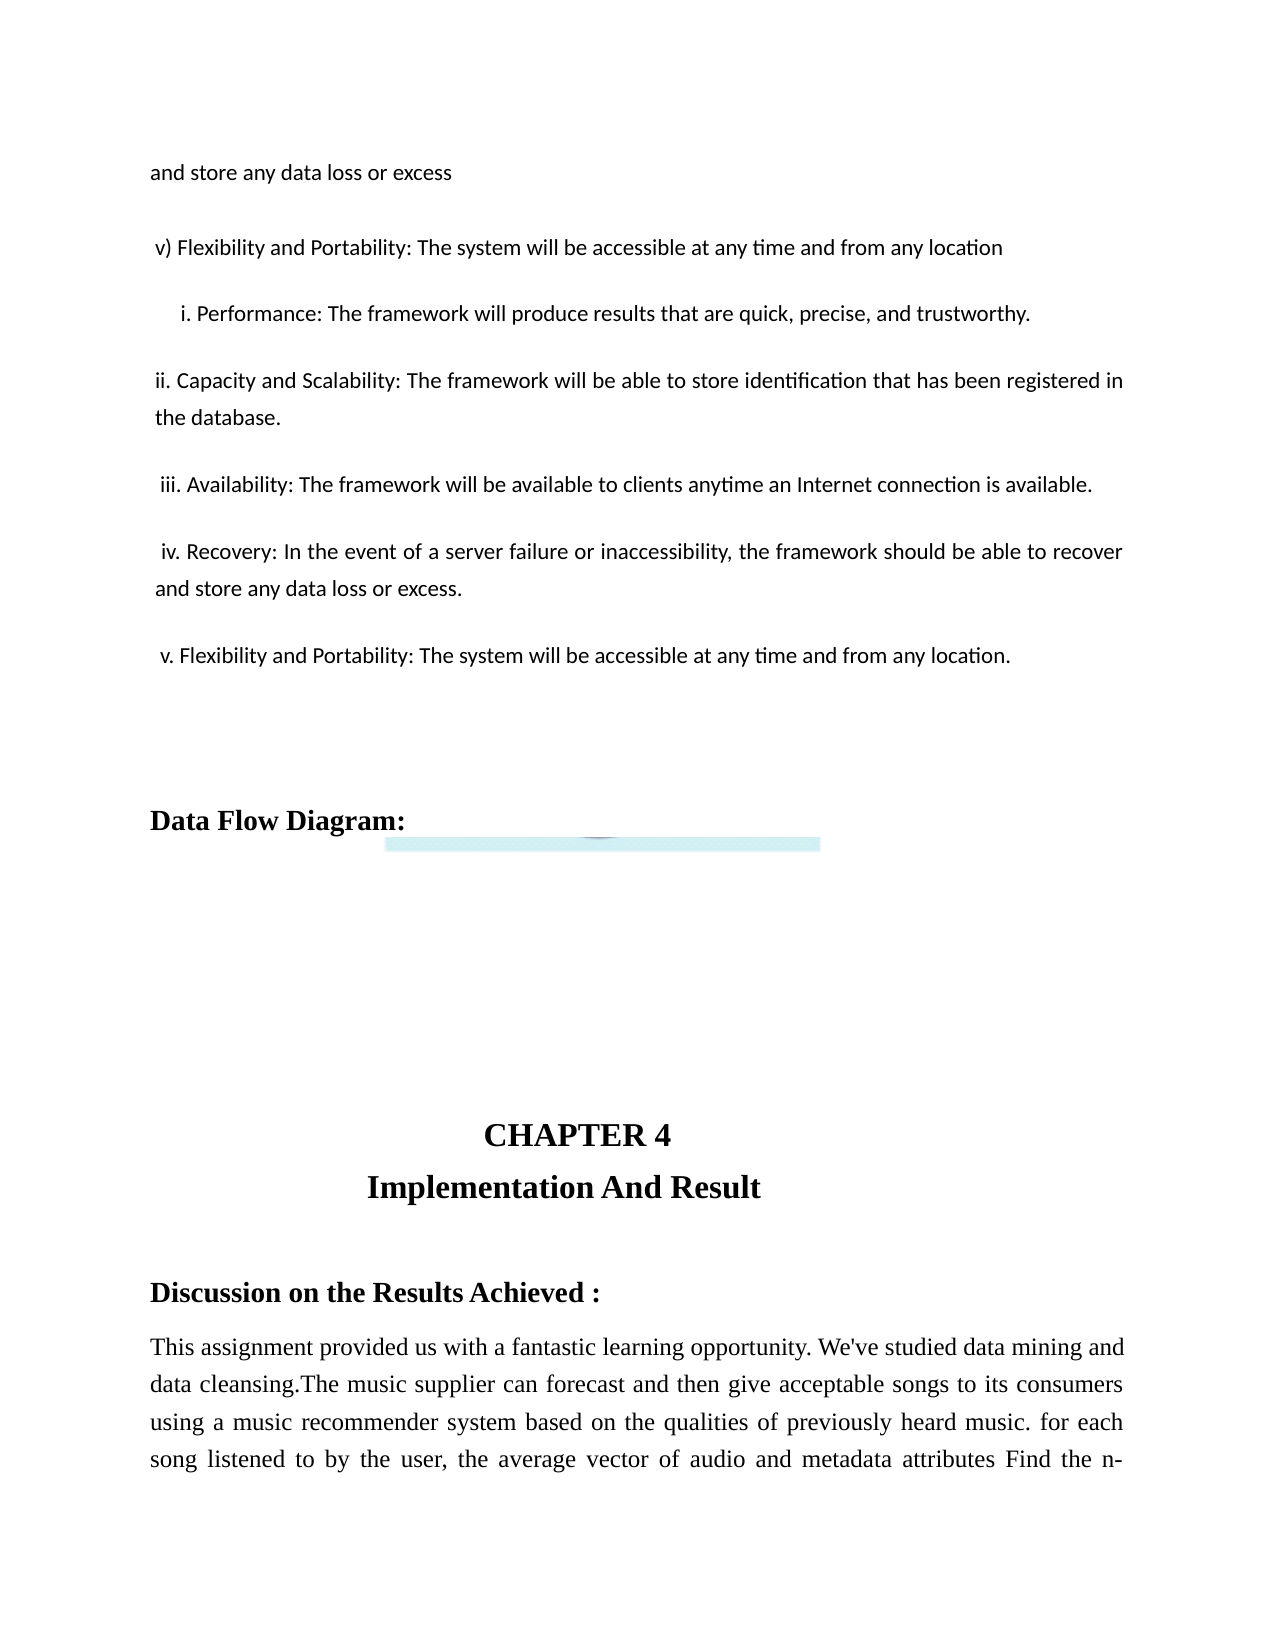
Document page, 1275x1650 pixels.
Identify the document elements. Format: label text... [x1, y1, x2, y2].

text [150, 1325, 1125, 1475]
text iii. Availability: The framework will be available to clients anytime an Internet connection is available. [155, 462, 1125, 500]
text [150, 150, 1125, 187]
text i. Performance: The framework will produce results that are quick, precise, and trustworthy. [155, 292, 1125, 329]
text v) Flexibility and Portability: The system will be accessible at any time and from any location [155, 225, 1125, 262]
text Discussion on the Results Achieved : [150, 1273, 1125, 1310]
text Implementation And Result [150, 1169, 1125, 1206]
text CHAPTER 4 [150, 1117, 1125, 1154]
text v. Flexibility and Portability: The system will be accessible at any time and from any location. [155, 633, 1125, 671]
text Data Flow Diagram: [150, 800, 1125, 837]
text iv. Recovery: In the event of a server failure or inaccessibility, the framework should be able to recover and store any data loss or excess. [155, 529, 1125, 604]
text ii. Capacity and Scalability: The framework will be able to store identification that has been registered in the database. [155, 358, 1125, 433]
